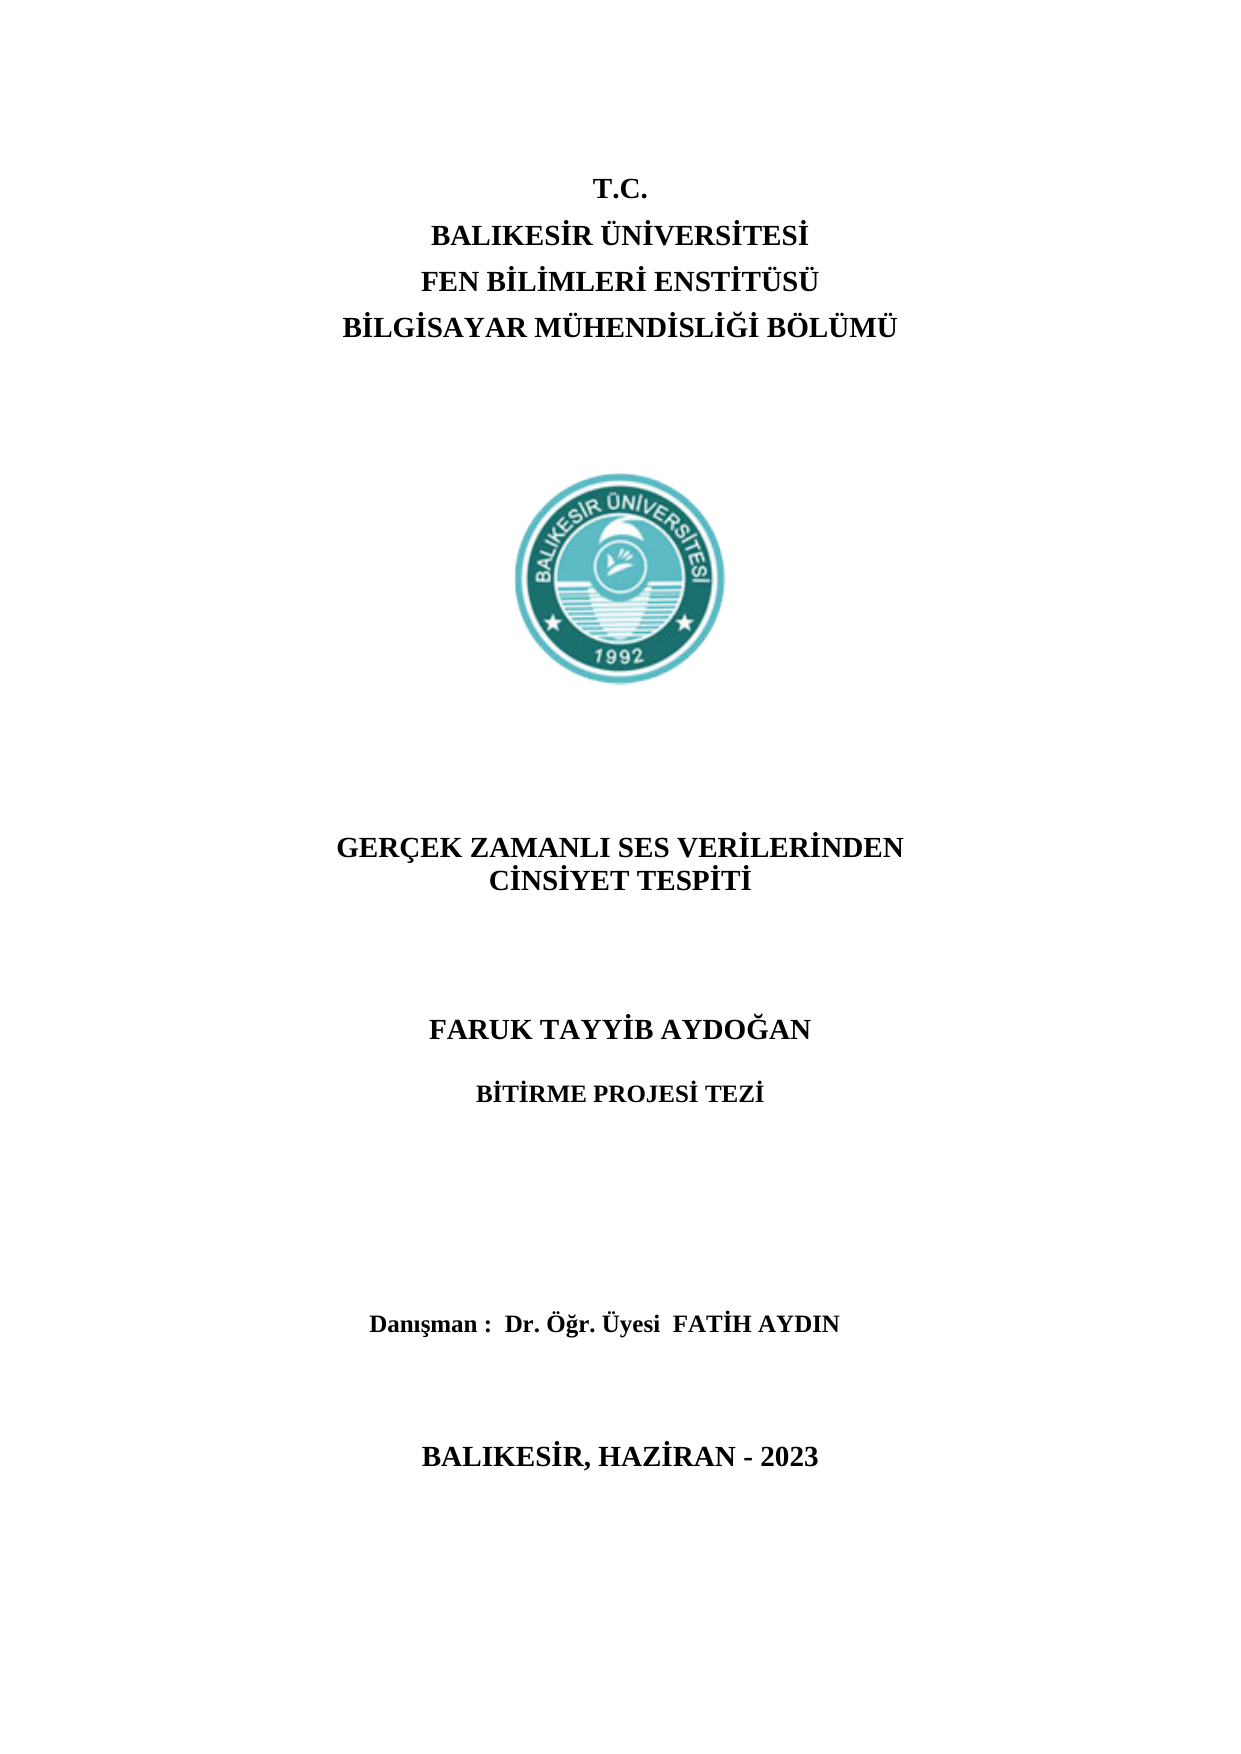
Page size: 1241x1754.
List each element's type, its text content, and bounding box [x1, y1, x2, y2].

picture [514, 473, 726, 685]
text CİNSİYET TESPİTİ [148, 863, 1093, 897]
text GERÇEK ZAMANLI SES VERİLERİNDEN [148, 830, 1093, 863]
text Balıkesir ünİversİtesİ [148, 218, 1093, 251]
text BALIKESİR, HAZİRAN - 2023 [148, 1439, 1093, 1472]
text FARUK TAYYİB AYDOĞAN [148, 1012, 1093, 1046]
text t.c. [148, 172, 1093, 205]
text Fen bİlİmlerİ enstİtüsü [148, 264, 1093, 297]
text BİTİRME PROJESİ TEZİ [148, 1079, 1093, 1108]
text Danışman : Dr. Öğr. Üyesi FATİH AYDIN [295, 1309, 1093, 1338]
